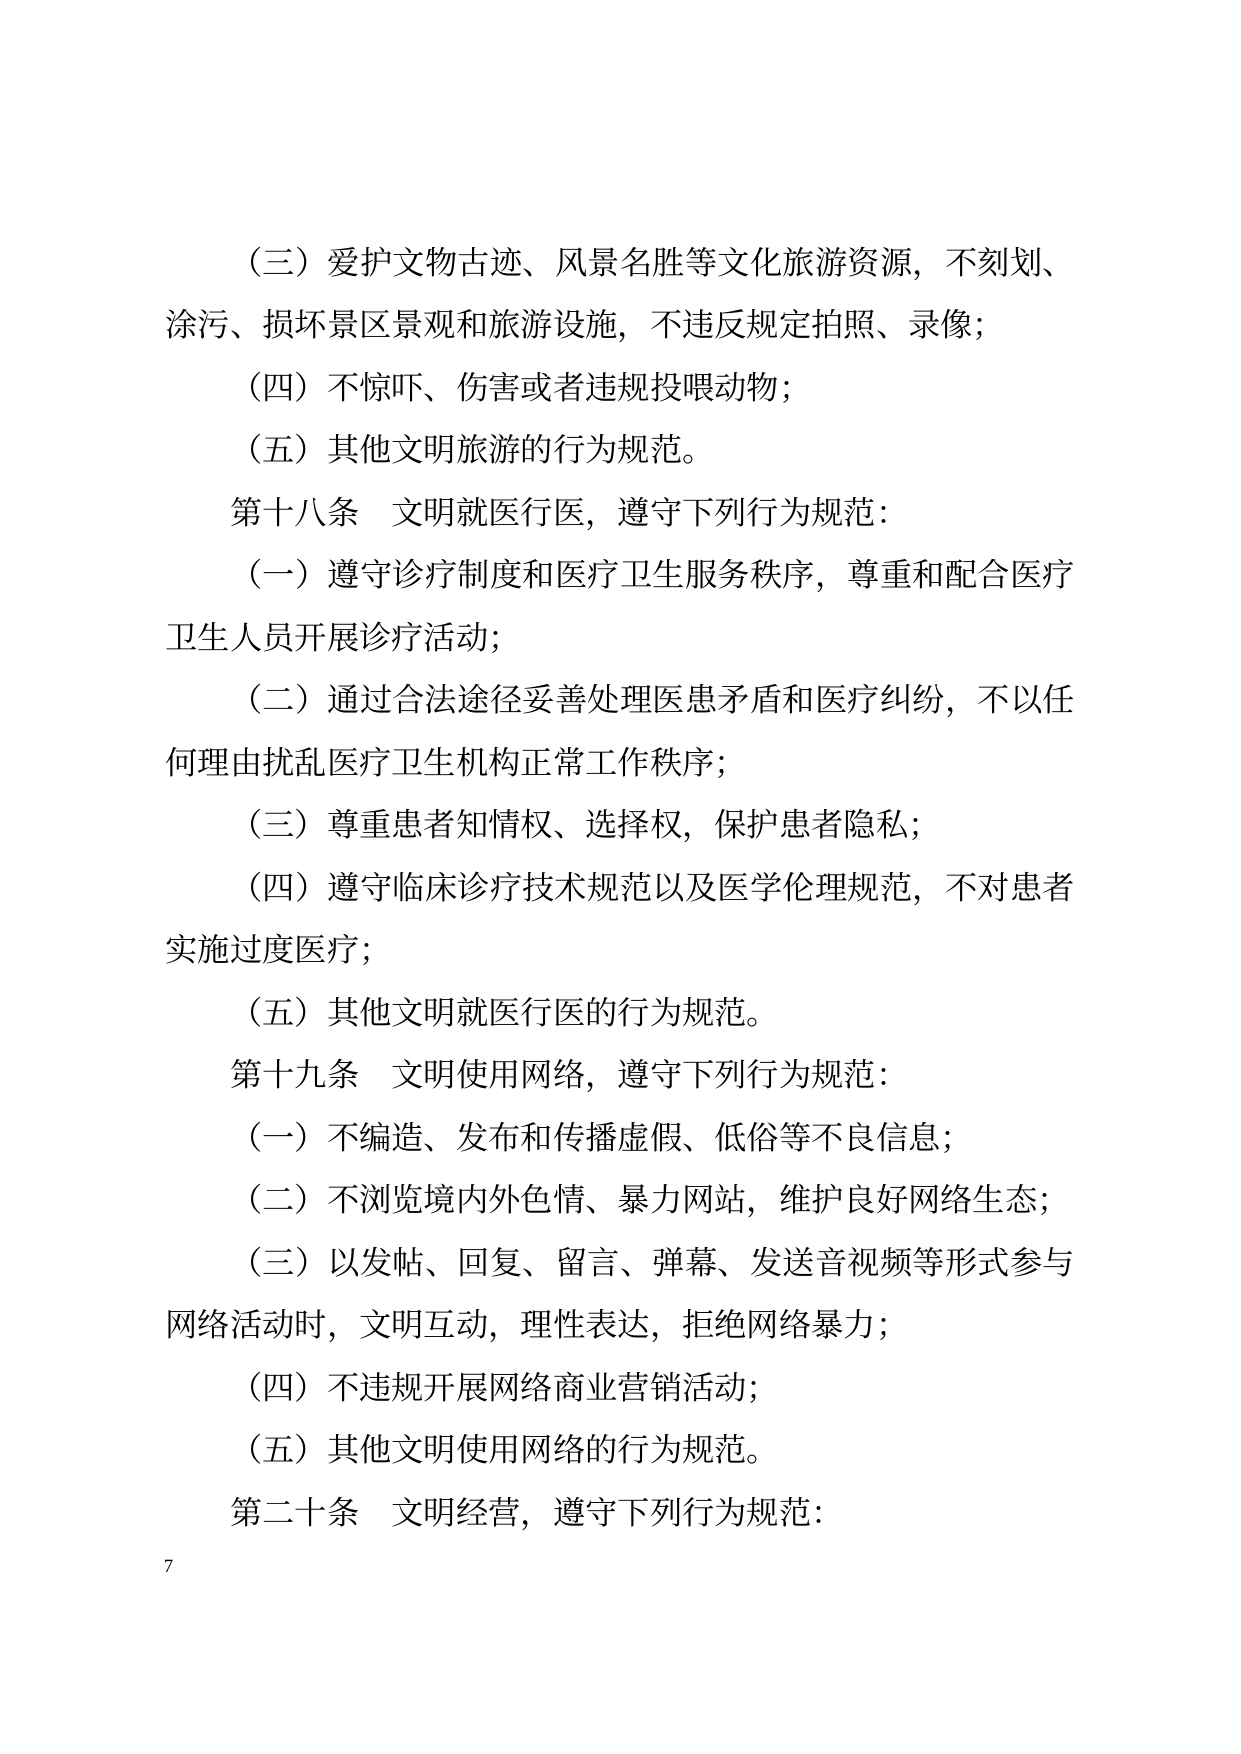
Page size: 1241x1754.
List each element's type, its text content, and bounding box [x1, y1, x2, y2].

text （二）通过合法途径妥善处理医患矛盾和医疗纠纷，不以任何理由扰乱医疗卫生机构正常工作秩序； [165, 662, 1075, 787]
text 第十八条 文明就医行医，遵守下列行为规范： [165, 474, 1075, 537]
text （三）爱护文物古迹、风景名胜等文化旅游资源，不刻划、涂污、损坏景区景观和旅游设施，不违反规定拍照、录像； [165, 224, 1075, 349]
text （一）不编造、发布和传播虚假、低俗等不良信息； [165, 1099, 1075, 1162]
text （四）遵守临床诊疗技术规范以及医学伦理规范，不对患者实施过度医疗； [165, 849, 1075, 974]
text （五）其他文明就医行医的行为规范。 [165, 974, 1075, 1037]
text （三）尊重患者知情权、选择权，保护患者隐私； [165, 787, 1075, 849]
text （五）其他文明旅游的行为规范。 [165, 412, 1075, 474]
text （三）以发帖、回复、留言、弹幕、发送音视频等形式参与网络活动时，文明互动，理性表达，拒绝网络暴力； [165, 1224, 1075, 1349]
text （四）不惊吓、伤害或者违规投喂动物； [165, 349, 1075, 412]
text （二）不浏览境内外色情、暴力网站，维护良好网络生态； [165, 1162, 1075, 1224]
text 第十九条 文明使用网络，遵守下列行为规范： [165, 1037, 1075, 1099]
text （五）其他文明使用网络的行为规范。 [165, 1412, 1075, 1474]
text （四）不违规开展网络商业营销活动； [165, 1349, 1075, 1412]
text （一）遵守诊疗制度和医疗卫生服务秩序，尊重和配合医疗卫生人员开展诊疗活动； [165, 537, 1075, 662]
text 第二十条 文明经营，遵守下列行为规范： [165, 1474, 1075, 1537]
